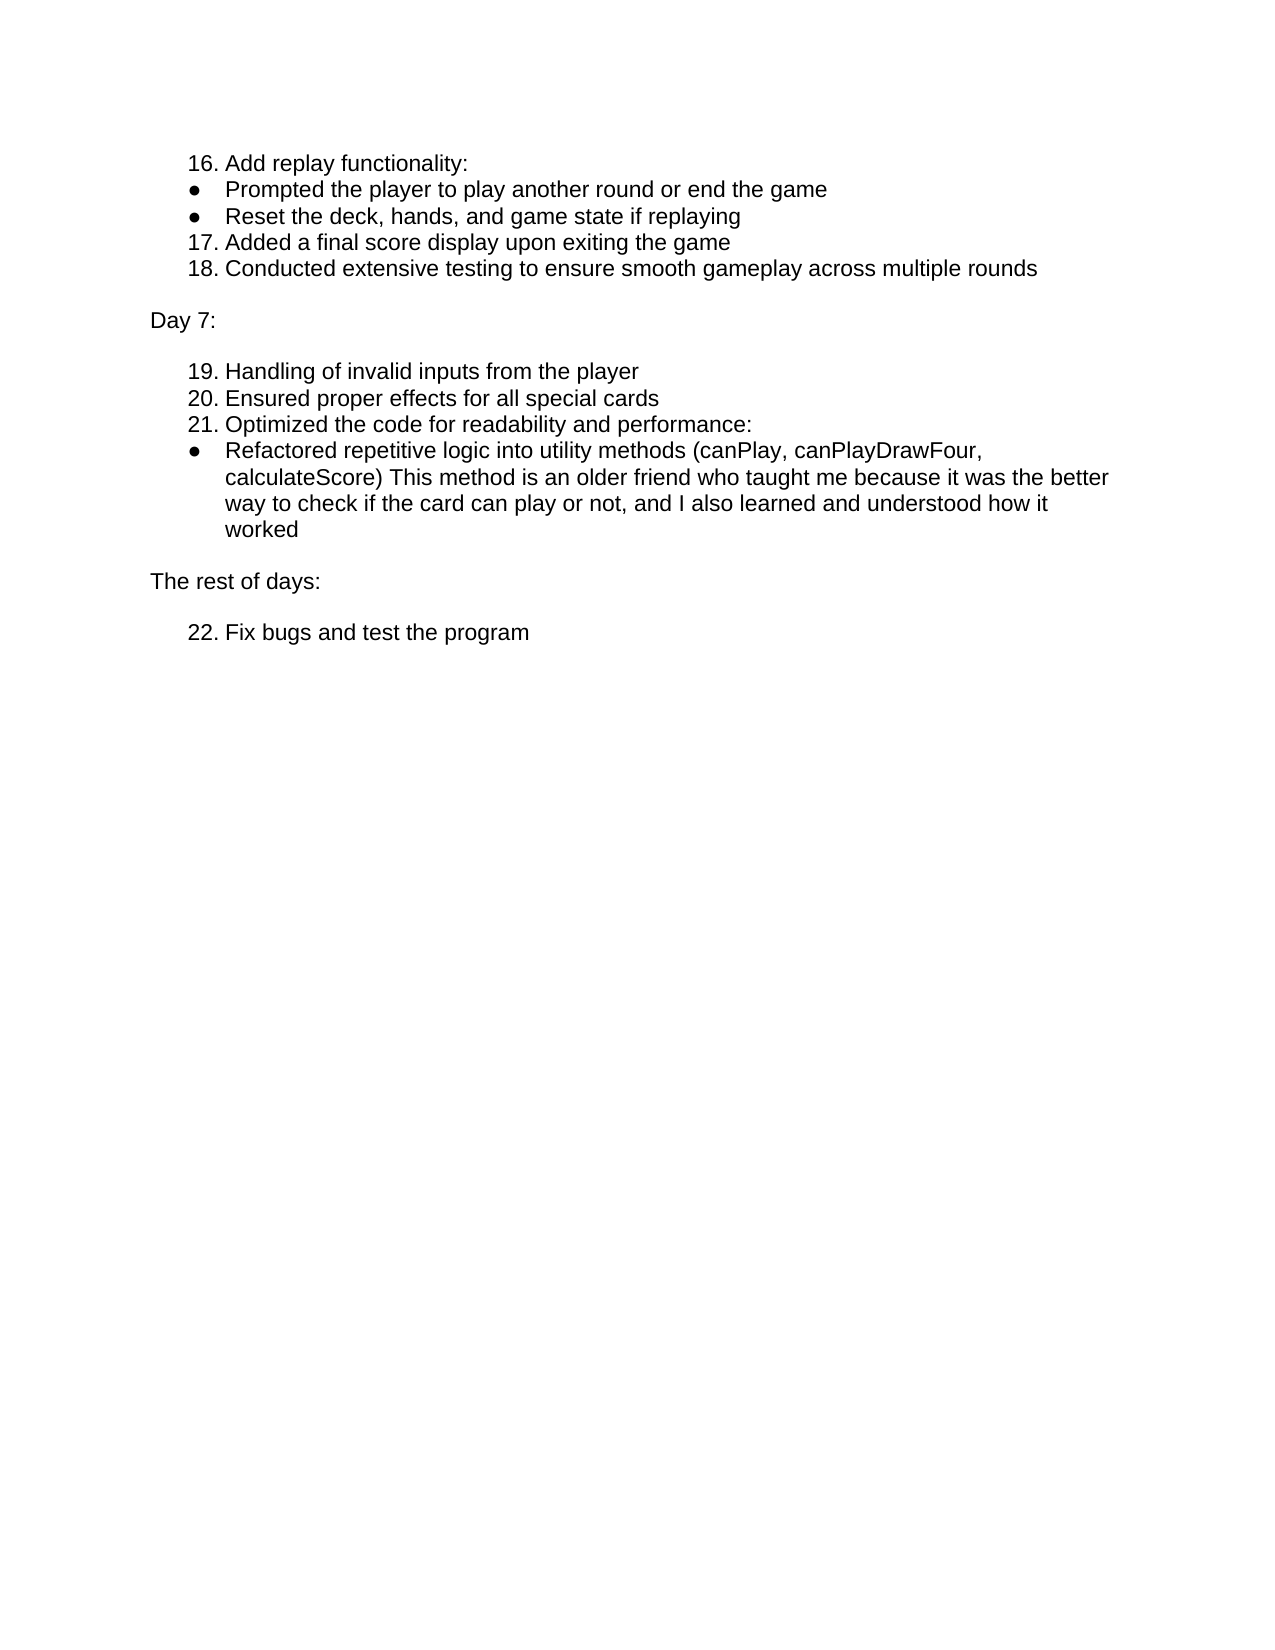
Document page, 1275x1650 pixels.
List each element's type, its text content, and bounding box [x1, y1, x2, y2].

list Reset the deck, hands, and game state if replaying [187, 203, 1125, 229]
list Handling of invalid inputs from the player [187, 358, 1125, 384]
list Optimized the code for readability and performance: [187, 411, 1125, 437]
list Conducted extensive testing to ensure smooth gameplay across multiple rounds [187, 255, 1125, 282]
text Day 7: [150, 307, 1125, 333]
list Refactored repetitive logic into utility methods (canPlay, canPlayDrawFour, calculateScore) This method is an older friend who taught me because it was the better way to check if the card can play or not, and I also learned and understood how it worked [187, 437, 1125, 543]
list Prompted the player to play another round or end the game [187, 176, 1125, 203]
list Add replay functionality: [187, 150, 1125, 176]
list Added a final score display upon exiting the game [187, 229, 1125, 255]
list Ensured proper effects for all special cards [187, 384, 1125, 411]
list Fix bugs and test the program [187, 619, 1125, 645]
text The rest of days: [150, 568, 1125, 594]
